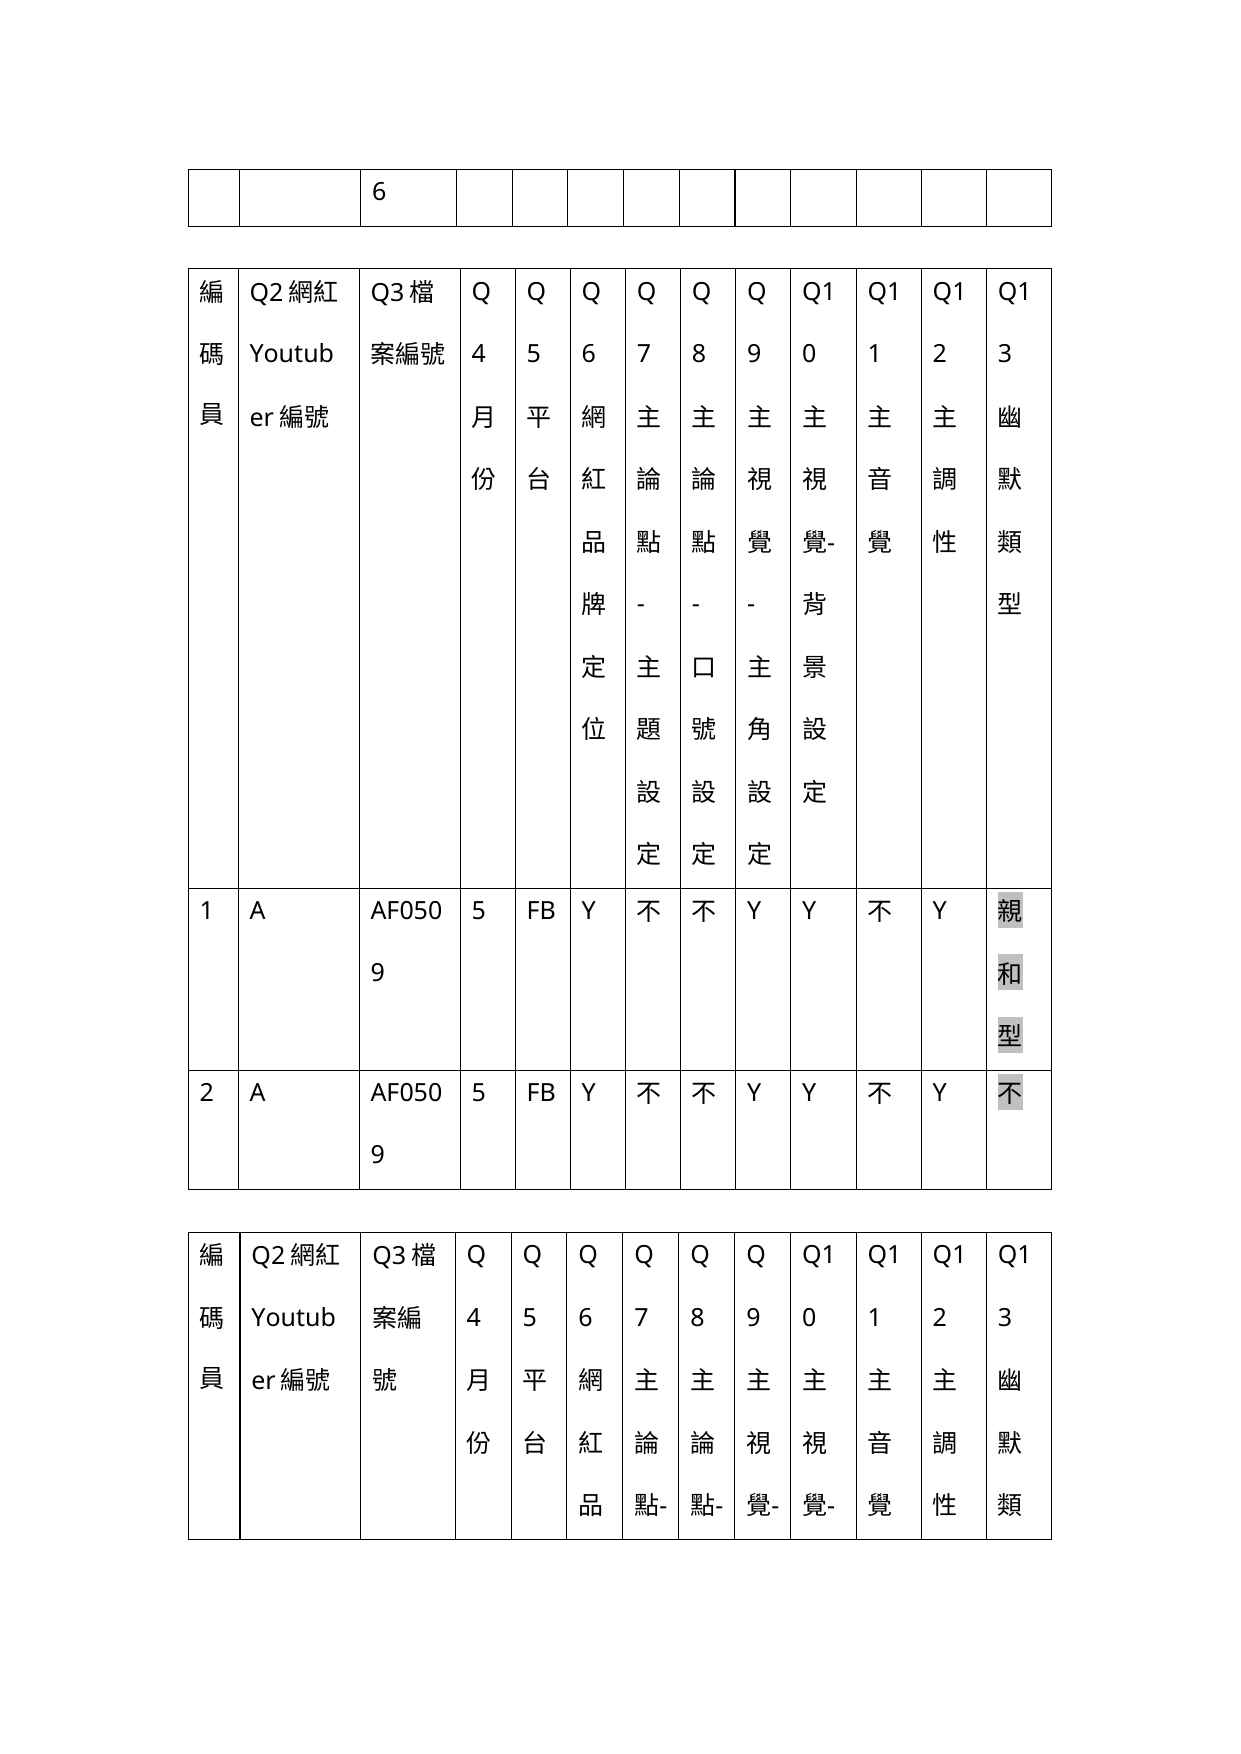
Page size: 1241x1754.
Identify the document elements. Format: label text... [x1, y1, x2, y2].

table_cell A [239, 889, 359, 1070]
table_cell A [240, 170, 360, 226]
table_cell Y [736, 170, 790, 226]
table_header Q8主論點-口號設定 [679, 1233, 734, 1539]
table_header Q5平台 [516, 269, 570, 888]
table_header Q3檔案編號 [360, 269, 460, 888]
table_cell Y [922, 1071, 986, 1189]
table_cell 5 [457, 170, 512, 226]
table_cell Y [571, 1071, 625, 1189]
table_cell Y [571, 889, 625, 1070]
table_cell AF0509 [360, 1071, 460, 1189]
table_header Q11主音覺 [857, 1233, 921, 1539]
table_cell AF0509 [360, 889, 460, 1070]
table_cell FB [516, 1071, 570, 1189]
table_cell 不 [624, 170, 679, 226]
table_cell Y [791, 889, 856, 1070]
table_cell Y [736, 1071, 790, 1189]
table_cell 不 [987, 1071, 1051, 1189]
table_header Q10主視覺-背景設定 [791, 1233, 856, 1539]
table_header Q12主調性 [922, 1233, 986, 1539]
table_header Q4月份 [456, 1233, 511, 1539]
table_cell IG [513, 170, 567, 226]
table_header Q7主論點-主題設定 [623, 1233, 678, 1539]
table_cell AI0516 [361, 170, 456, 226]
table_header Q11主音覺 [857, 269, 921, 888]
table_cell 不 [857, 1071, 921, 1189]
table_header Q6網紅品牌定位 [567, 1233, 622, 1539]
table_cell 1 [189, 889, 238, 1070]
table_cell 5 [461, 1071, 515, 1189]
table_cell 親和型 [987, 889, 1051, 1070]
table_cell Y [568, 170, 623, 226]
table_header Q2網紅Youtuber編號 [241, 1233, 360, 1539]
table_header Q5平台 [512, 1233, 566, 1539]
table_cell Y [791, 1071, 856, 1189]
table_cell FB [516, 889, 570, 1070]
table_cell Y [791, 170, 856, 226]
table_cell N [857, 170, 921, 226]
table_cell 不 [681, 1071, 735, 1189]
table_header 編碼 員 [189, 1233, 239, 1539]
table_cell A [239, 1071, 359, 1189]
table_cell 2 [189, 1071, 238, 1189]
table_header Q8主論點-口號設定 [681, 269, 735, 888]
table_header 編碼 員 [189, 269, 238, 888]
table_cell 不 [857, 889, 921, 1070]
table_header Q7主論點-主題設定 [626, 269, 680, 888]
table_header Q12主調性 [922, 269, 986, 888]
table_cell 2 [189, 170, 239, 226]
table_header Q3檔案編號 [361, 1233, 455, 1539]
table_header Q9主視覺-主角設定 [735, 1233, 790, 1539]
table_cell 不 [680, 170, 734, 226]
table_cell 不 [681, 889, 735, 1070]
table_header Q9主視覺-主角設定 [736, 269, 790, 888]
table_header Q4月份 [461, 269, 515, 888]
table_cell Y [922, 889, 986, 1070]
table_header Q2網紅Youtuber編號 [239, 269, 359, 888]
table_header Q6網紅品牌定位 [571, 269, 625, 888]
table_cell Y [922, 170, 986, 226]
table_cell Y [736, 889, 790, 1070]
table_header Q13幽默類型 [987, 1233, 1051, 1539]
table_cell 不 [626, 1071, 680, 1189]
table_cell 不 [626, 889, 680, 1070]
table_header Q10主視覺-背景設定 [791, 269, 856, 888]
table_cell 5 [461, 889, 515, 1070]
table_header Q13幽默類型 [987, 269, 1051, 888]
table_cell 不 [987, 170, 1051, 226]
